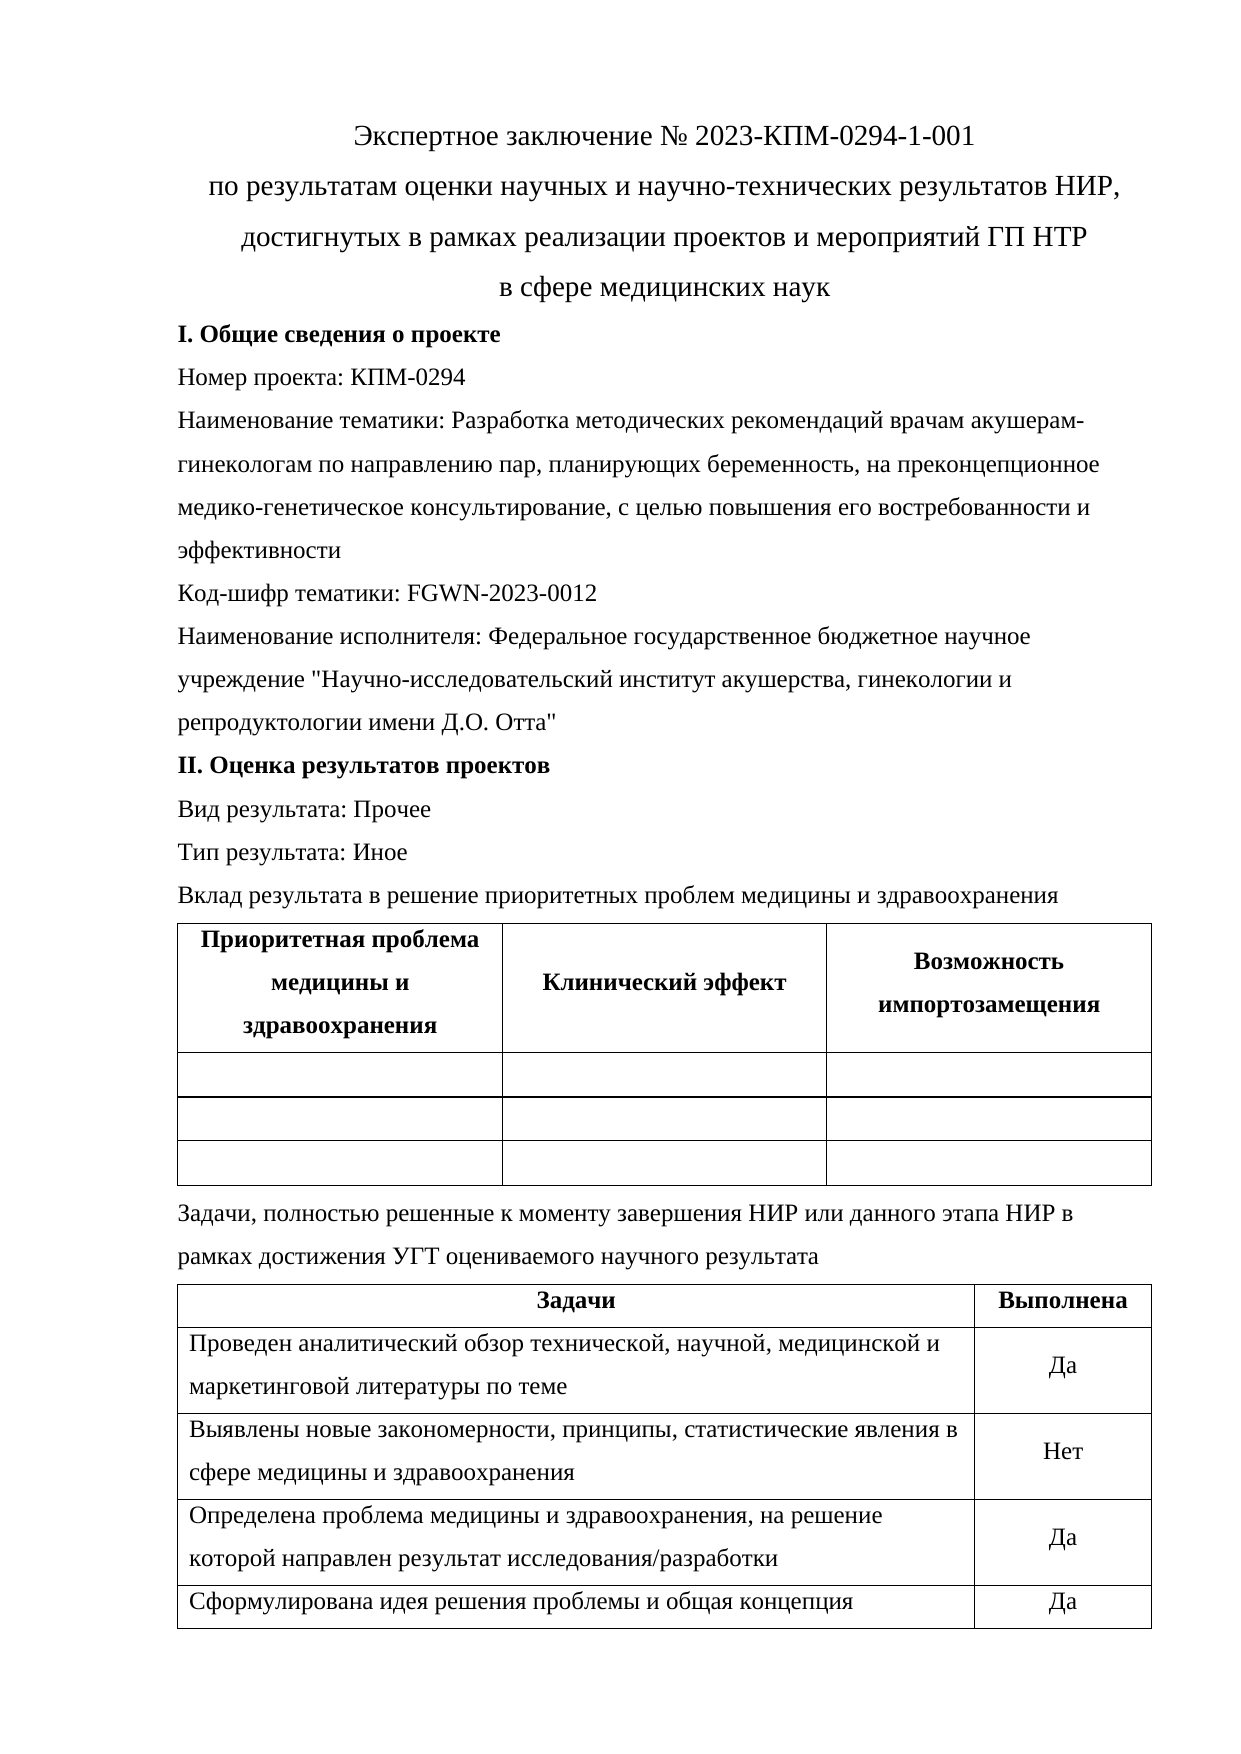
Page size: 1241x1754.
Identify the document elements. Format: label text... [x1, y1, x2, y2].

table_cell Выявлены новые закономерности, принципы, статистические явления в сфере медицины и здравоохранения [178, 1414, 974, 1499]
text I. Общие сведения о проекте [177, 319, 1152, 348]
table_cell [827, 1053, 1151, 1096]
text Экспертное заключение № 2023-КПМ-0294-1-001 [177, 118, 1152, 152]
table_header Приоритетная проблема медицины и здравоохранения [178, 924, 502, 1052]
text Номер проекта: КПМ-0294 [177, 362, 1152, 391]
table_cell [827, 1098, 1151, 1140]
text II. Оценка результатов проектов [177, 751, 1152, 779]
text Вклад результата в решение приоритетных проблем медицины и здравоохранения [177, 880, 1152, 909]
text в сфере медицинских наук [177, 269, 1152, 303]
table_header Задачи [178, 1285, 974, 1327]
table_cell [827, 1141, 1151, 1184]
text Задачи, полностью решенные к моменту завершения НИР или данного этапа НИР в рамках достижения УГТ оцениваемого научного результата [177, 1198, 1152, 1270]
table_header Выполнена [975, 1285, 1151, 1327]
table_cell Да [975, 1328, 1151, 1413]
text Наименование тематики: Разработка методических рекомендаций врачам акушерам-гинекологам по направлению пар, планирующих беременность, на преконцепционное медико-генетическое консультирование, с целью повышения его востребованности и эффективности [177, 406, 1152, 564]
table_cell Сформулирована идея решения проблемы и общая концепция получения результата исследования/разработки [178, 1586, 974, 1628]
table_cell Нет [975, 1414, 1151, 1499]
table_cell [503, 1098, 826, 1140]
text Код-шифр тематики: FGWN-2023-0012 [177, 578, 1152, 607]
table_cell [178, 1141, 502, 1184]
table_cell [503, 1141, 826, 1184]
table_cell Определена проблема медицины и здравоохранения, на решение которой направлен результат исследования/разработки [178, 1500, 974, 1585]
text Вид результата: Прочее [177, 794, 1152, 822]
text Наименование исполнителя: Федеральное государственное бюджетное научное учреждение "Научно-исследовательский институт акушерства, гинекологии и репродуктологии имени Д.О. Отта" [177, 621, 1152, 736]
table_cell [503, 1053, 826, 1096]
table_cell [178, 1098, 502, 1140]
text Тип результата: Иное [177, 837, 1152, 866]
text по результатам оценки научных и научно-технических результатов НИР, [177, 168, 1152, 202]
table_cell Да [975, 1500, 1151, 1585]
text достигнутых в рамках реализации проектов и мероприятий ГП НТР [177, 219, 1152, 252]
table_header Клинический эффект [503, 924, 826, 1052]
table_cell Проведен аналитический обзор технической, научной, медицинской и маркетинговой литературы по теме [178, 1328, 974, 1413]
table_cell [178, 1053, 502, 1096]
table_header Возможность импортозамещения [827, 924, 1151, 1052]
table_cell Да [975, 1586, 1151, 1628]
